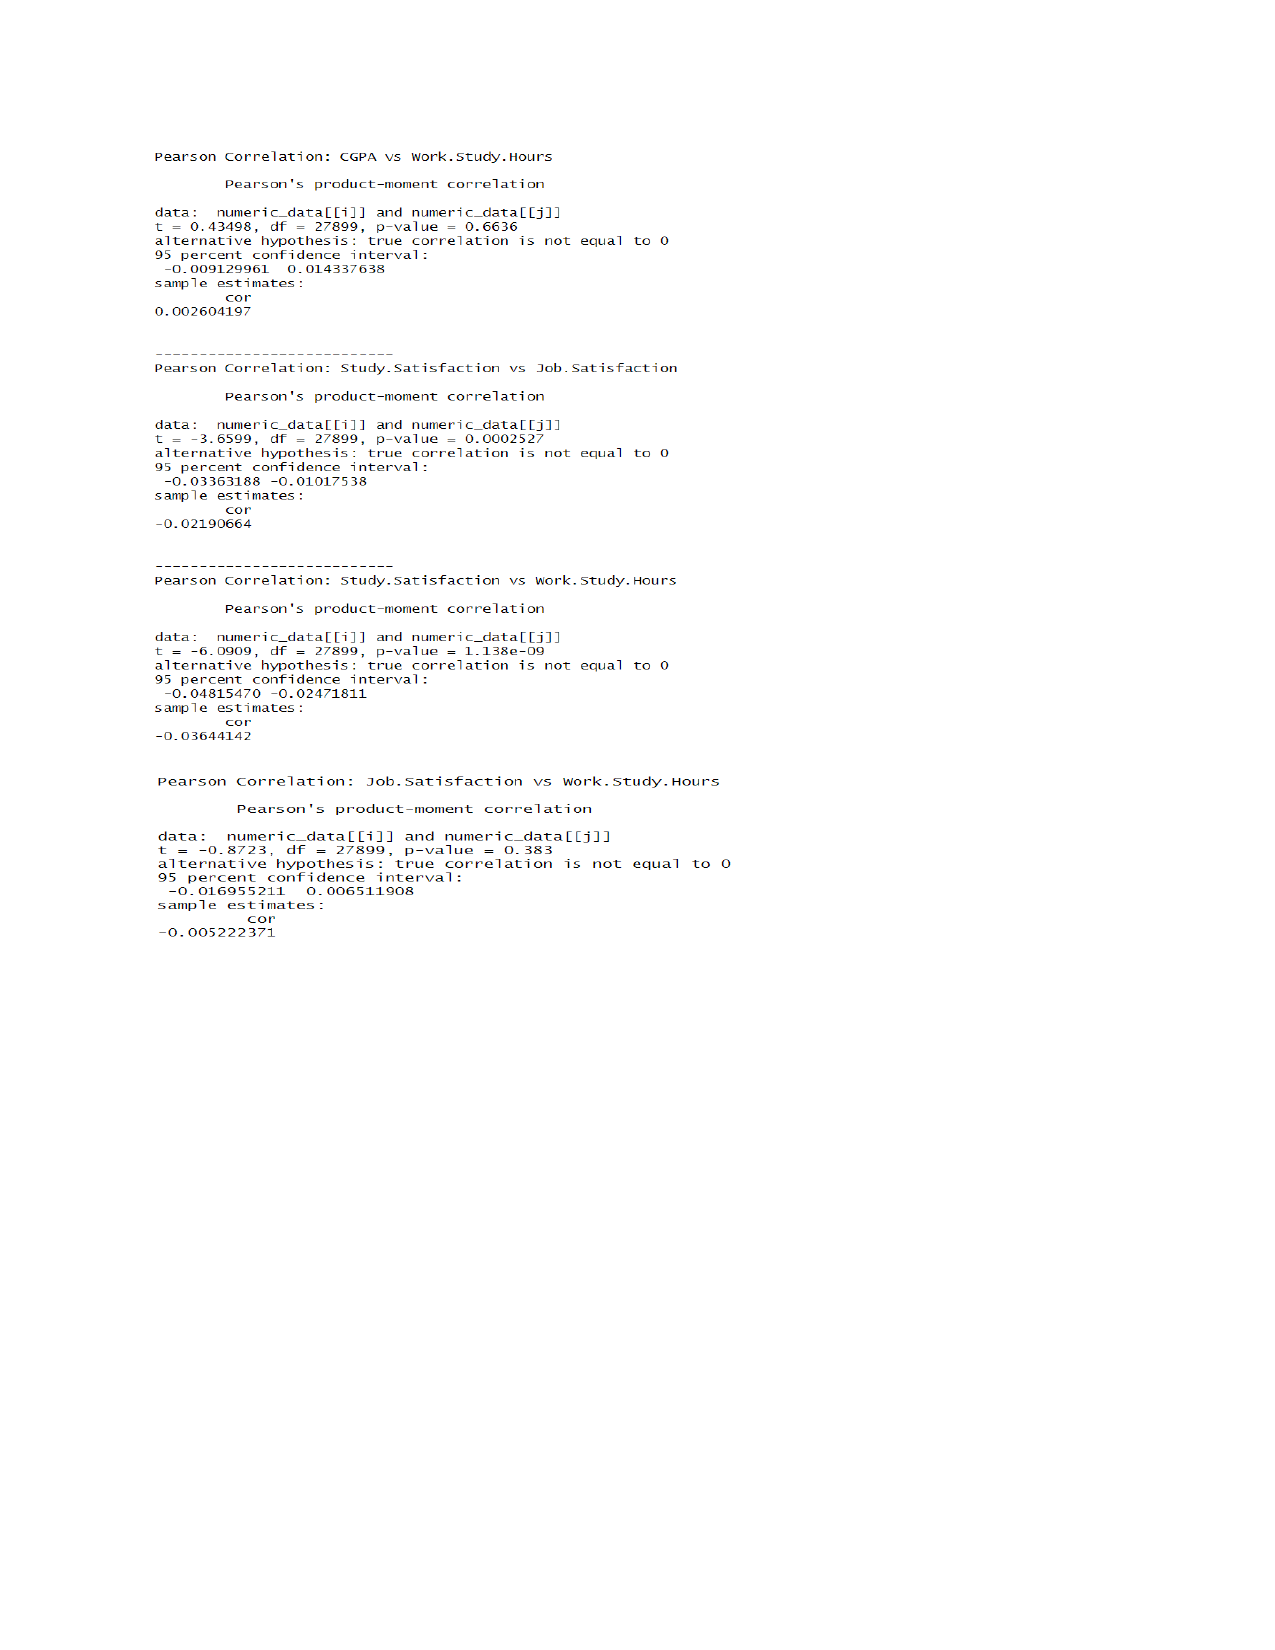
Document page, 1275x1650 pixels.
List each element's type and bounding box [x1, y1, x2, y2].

picture [150, 150, 1164, 754]
picture [150, 772, 1125, 952]
